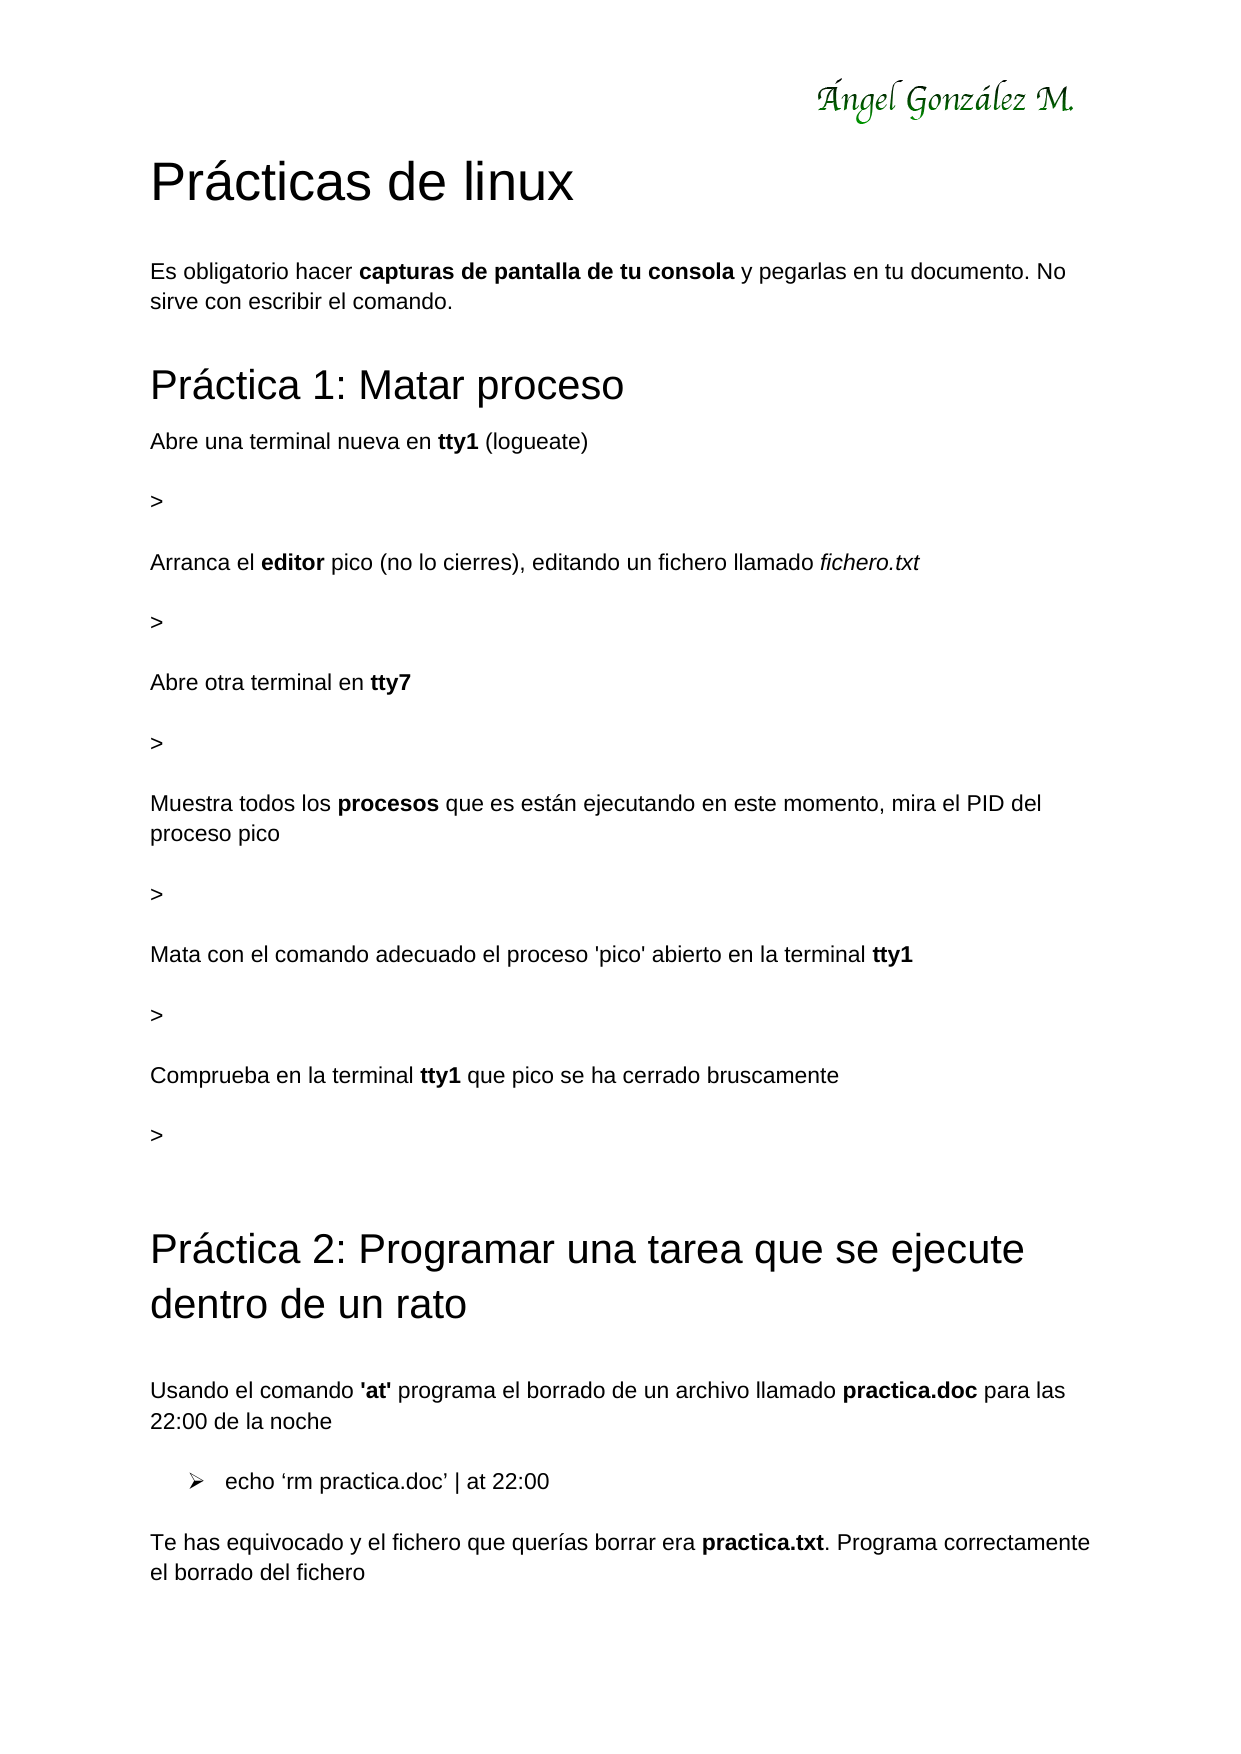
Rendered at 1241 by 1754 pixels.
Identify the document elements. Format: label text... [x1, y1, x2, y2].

text > [150, 1002, 1090, 1028]
text Mata con el comando adecuado el proceso 'pico' abierto en la terminal tty1 [150, 941, 1090, 968]
title Prácticas de linux [150, 150, 1090, 212]
picture [804, 75, 1091, 129]
text Te has equivocado y el fichero que querías borrar era practica.txt. Programa correctamente el borrado del fichero [150, 1528, 1090, 1585]
text Muestra todos los procesos que es están ejecutando en este momento, mira el PID del proceso pico [150, 790, 1090, 847]
text > [150, 609, 1090, 635]
text Comprueba en la terminal tty1 que pico se ha cerrado bruscamente [150, 1062, 1090, 1088]
subtitle Práctica 2: Programar una tarea que se ejecute dentro de un rato [150, 1224, 1090, 1328]
text Arranca el editor pico (no lo cierres), editando un fichero llamado fichero.txt [150, 548, 1090, 575]
text Abre una terminal nueva en tty1 (logueate) [150, 428, 1090, 454]
text > [150, 881, 1090, 907]
subtitle Práctica 1: Matar proceso [150, 360, 1090, 408]
text Es obligatorio hacer capturas de pantalla de tu consola y pegarlas en tu documento. No sirve con escribir el comando. [150, 258, 1090, 314]
text > [150, 1122, 1090, 1149]
text Abre otra terminal en tty7 [150, 669, 1090, 696]
text Usando el comando 'at' programa el borrado de un archivo llamado practica.doc para las 22:00 de la noche [150, 1377, 1090, 1434]
text > [150, 730, 1090, 756]
text > [150, 488, 1090, 514]
list echo ‘rm practica.doc’ | at 22:00 [187, 1468, 1090, 1494]
